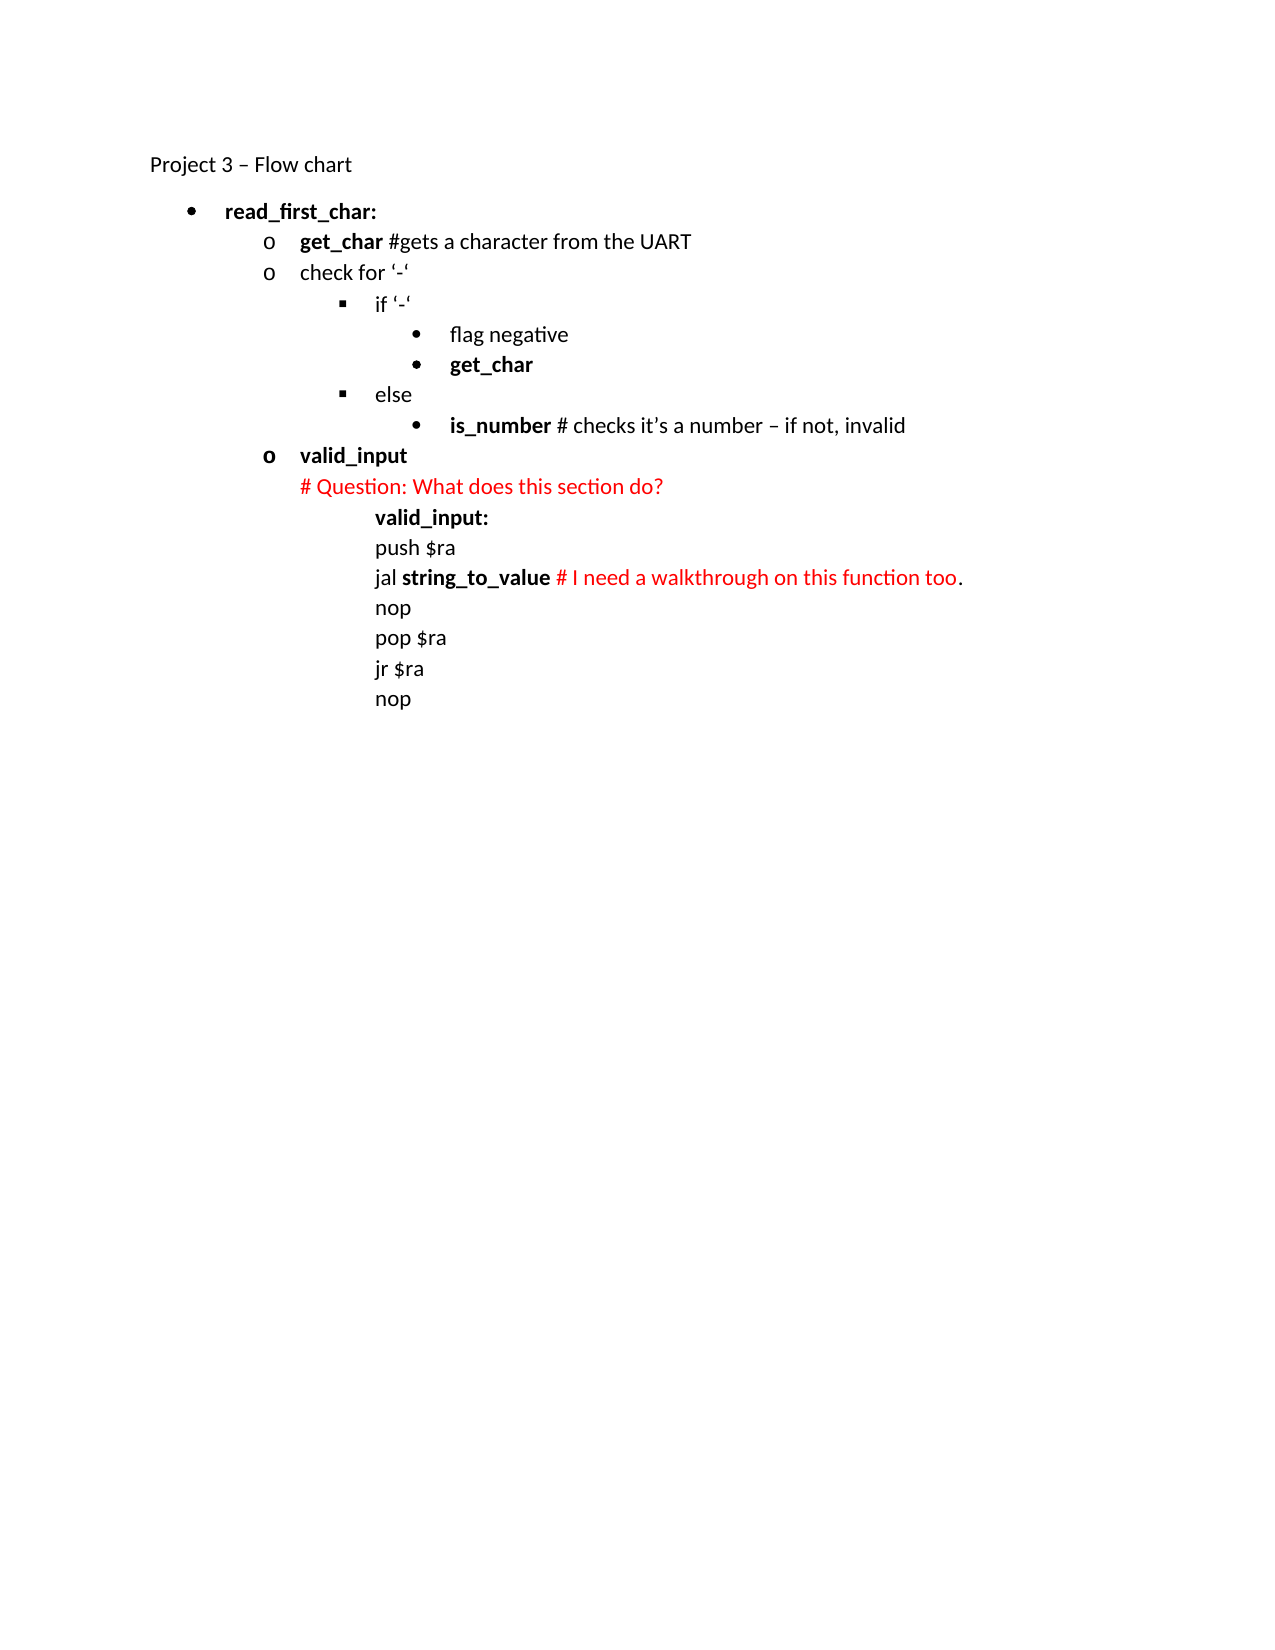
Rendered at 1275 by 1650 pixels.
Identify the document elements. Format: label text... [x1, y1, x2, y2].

list read_first_char: [187, 197, 1125, 225]
list is_number # checks it’s a number – if not, invalid [412, 411, 1125, 439]
list nop [300, 593, 1125, 621]
list nop [300, 684, 1125, 712]
list else [337, 381, 1125, 409]
list get_char [412, 350, 1125, 378]
list if ‘-‘ [337, 290, 1125, 318]
text Project 3 – Flow chart [150, 150, 1125, 178]
list get_char #gets a character from the UART [262, 227, 1125, 256]
list valid_input: [300, 503, 1125, 531]
list jal string_to_value # I need a walkthrough on this function too. [300, 563, 1125, 591]
list jr $ra [300, 654, 1125, 682]
list valid_input [262, 441, 1125, 470]
list # Question: What does this section do? [300, 472, 1125, 501]
list flag negative [412, 320, 1125, 348]
list push $ra [300, 533, 1125, 561]
list pop $ra [300, 623, 1125, 652]
list check for ‘-‘ [262, 258, 1125, 288]
